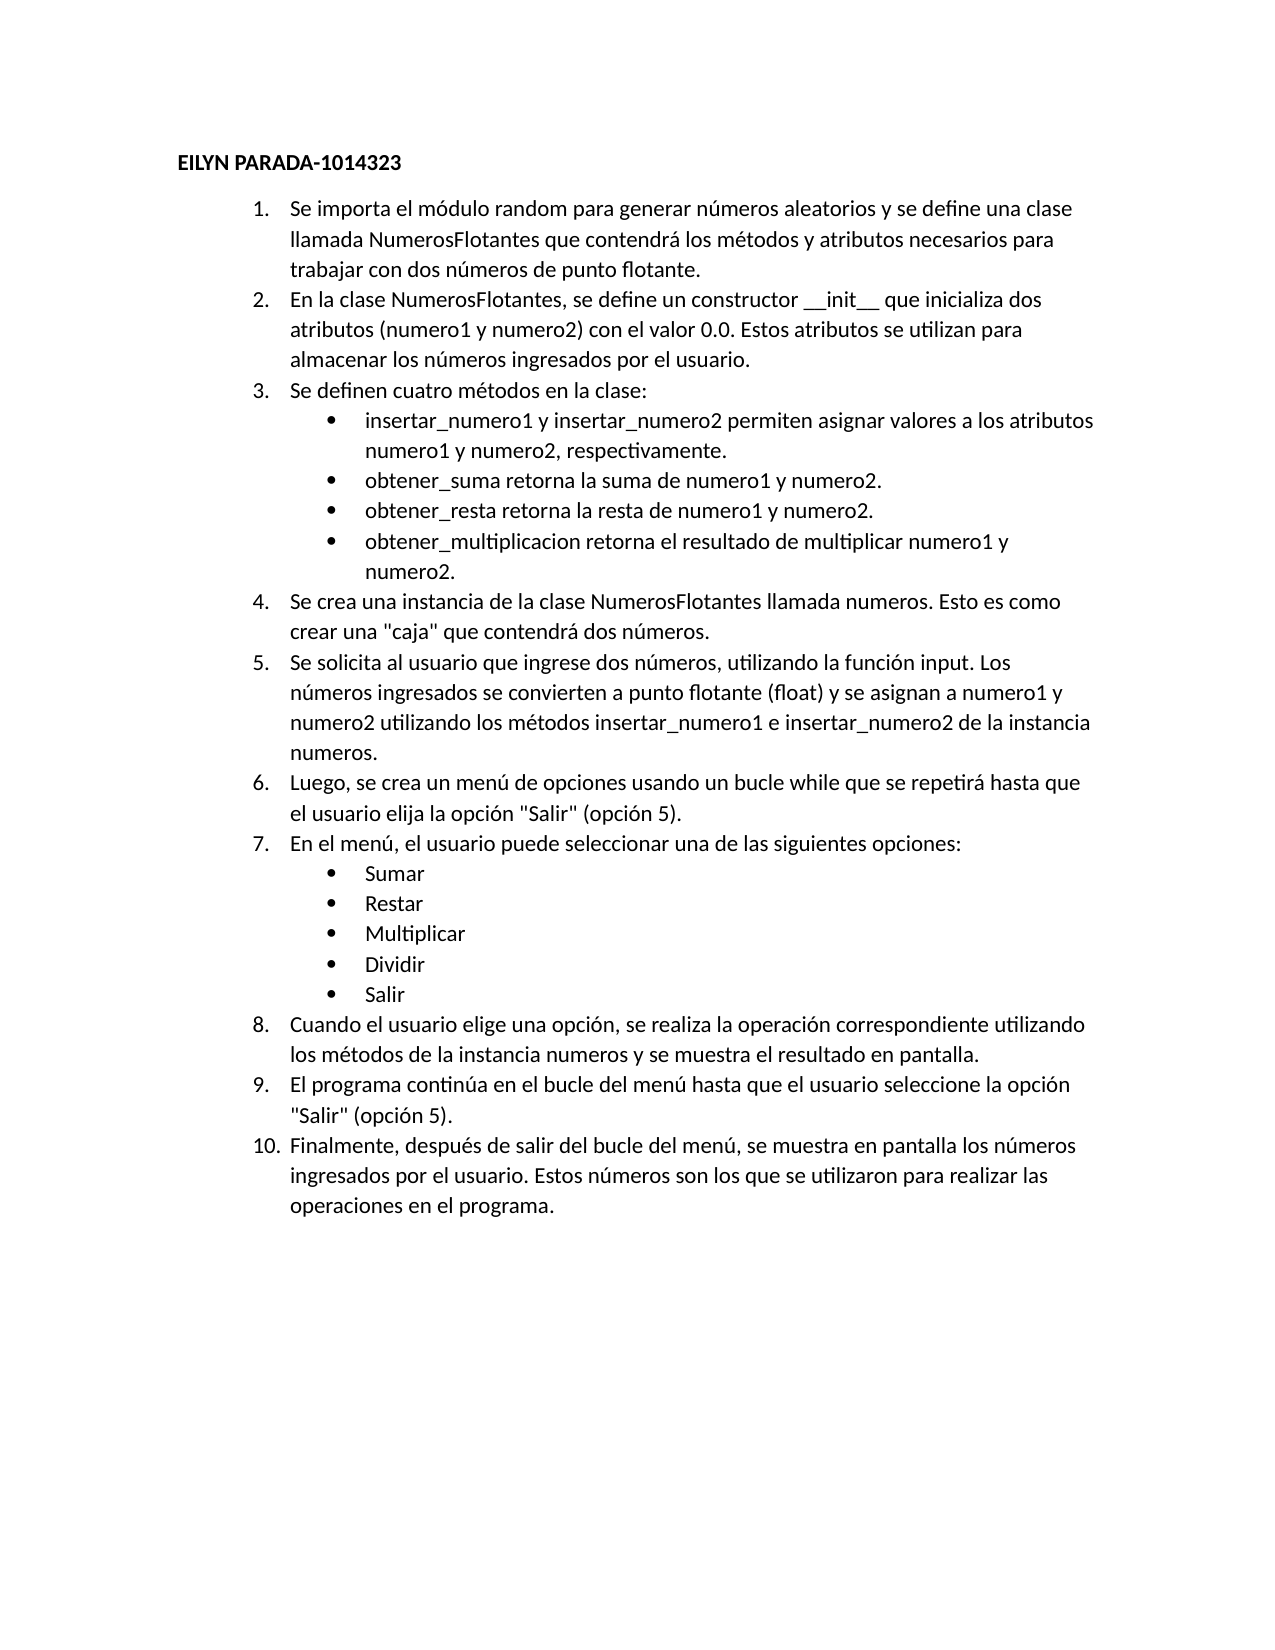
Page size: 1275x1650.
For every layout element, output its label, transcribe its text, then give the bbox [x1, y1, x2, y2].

list En el menú, el usuario puede seleccionar una de las siguientes opciones: [252, 829, 1098, 857]
list Luego, se crea un menú de opciones usando un bucle while que se repetirá hasta que el usuario elija la opción "Salir" (opción 5). [252, 768, 1098, 827]
list El programa continúa en el bucle del menú hasta que el usuario seleccione la opción "Salir" (opción 5). [252, 1071, 1098, 1129]
list Se definen cuatro métodos en la clase: [252, 376, 1098, 404]
list Multiplicar [327, 919, 1098, 947]
list Sumar [327, 859, 1098, 887]
list obtener_multiplicacion retorna el resultado de multiplicar numero1 y numero2. [327, 527, 1098, 585]
list Restar [327, 889, 1098, 917]
list Finalmente, después de salir del bucle del menú, se muestra en pantalla los números ingresados por el usuario. Estos números son los que se utilizaron para realizar las operaciones en el programa. [252, 1131, 1098, 1219]
list obtener_resta retorna la resta de numero1 y numero2. [327, 497, 1098, 524]
list Dividir [327, 950, 1098, 978]
list En la clase NumerosFlotantes, se define un constructor __init__ que inicializa dos atributos (numero1 y numero2) con el valor 0.0. Estos atributos se utilizan para almacenar los números ingresados por el usuario. [252, 285, 1098, 373]
list Se crea una instancia de la clase NumerosFlotantes llamada numeros. Esto es como crear una "caja" que contendrá dos números. [252, 587, 1098, 645]
list Se solicita al usuario que ingrese dos números, utilizando la función input. Los números ingresados se convierten a punto flotante (float) y se asignan a numero1 y numero2 utilizando los métodos insertar_numero1 e insertar_numero2 de la instancia numeros. [252, 648, 1098, 766]
text EILYN PARADA-1014323 [177, 148, 1098, 176]
list insertar_numero1 y insertar_numero2 permiten asignar valores a los atributos numero1 y numero2, respectivamente. [327, 406, 1098, 464]
list Cuando el usuario elige una opción, se realiza la operación correspondiente utilizando los métodos de la instancia numeros y se muestra el resultado en pantalla. [252, 1010, 1098, 1068]
list obtener_suma retorna la suma de numero1 y numero2. [327, 466, 1098, 494]
list Se importa el módulo random para generar números aleatorios y se define una clase llamada NumerosFlotantes que contendrá los métodos y atributos necesarios para trabajar con dos números de punto flotante. [252, 194, 1098, 283]
list Salir [327, 980, 1098, 1008]
